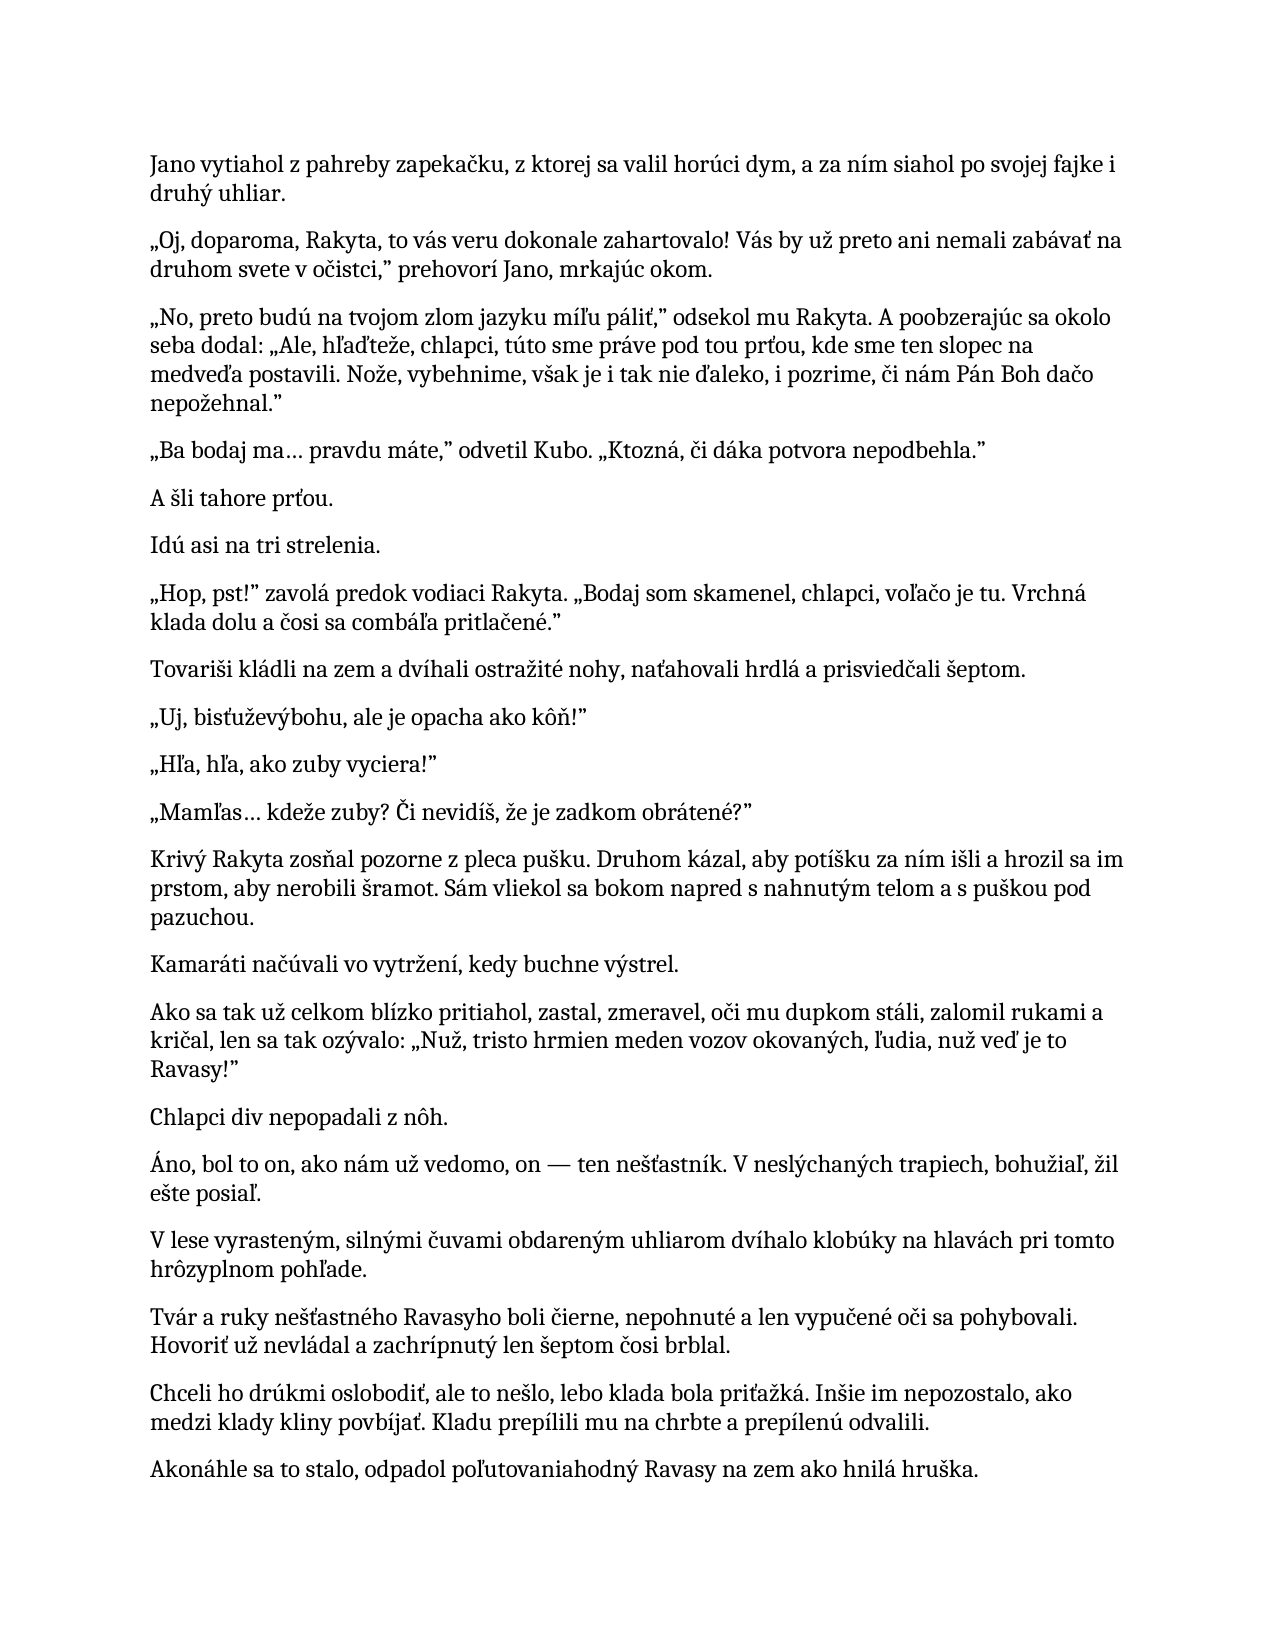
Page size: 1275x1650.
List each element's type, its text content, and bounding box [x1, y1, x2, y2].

text V lese vyrasteným, silnými čuvami obdareným uhliarom dvíhalo klobúky na hlavách pri tomto hrôzyplnom pohľade. [150, 1226, 1125, 1284]
text „Uj, bisťuževýbohu, ale je opacha ako kôň!” [150, 702, 1125, 731]
text Kamaráti načúvali vo vytržení, kedy buchne výstrel. [150, 950, 1125, 979]
text „Hľa, hľa, ako zuby vyciera!” [150, 750, 1125, 779]
text Tvár a ruky nešťastného Ravasyho boli čierne, nepohnuté a len vypučené oči sa pohybovali. Hovoriť už nevládal a zachrípnutý len šeptom čosi brblal. [150, 1302, 1125, 1360]
text A šli tahore prťou. [150, 484, 1125, 512]
text „Hop, pst!” zavolá predok vodiaci Rakyta. „Bodaj som skamenel, chlapci, voľačo je tu. Vrchná klada dolu a čosi sa combáľa pritlačené.” [150, 579, 1125, 636]
text „Ba bodaj ma… pravdu máte,” odvetil Kubo. „Ktozná, či dáka potvora nepodbehla.” [150, 436, 1125, 465]
text Akonáhle sa to stalo, odpadol poľutovaniahodný Ravasy na zem ako hnilá hruška. [150, 1455, 1125, 1484]
text Idú asi na tri strelenia. [150, 531, 1125, 560]
text Chceli ho drúkmi oslobodiť, ale to nešlo, lebo klada bola priťažká. Inšie im nepozostalo, ako medzi klady kliny povbíjať. Kladu prepílili mu na chrbte a prepílenú odvalili. [150, 1379, 1125, 1436]
text Tovariši kládli na zem a dvíhali ostražité nohy, naťahovali hrdlá a prisviedčali šeptom. [150, 655, 1125, 684]
text Ako sa tak už celkom blízko pritiahol, zastal, zmeravel, oči mu dupkom stáli, zalomil rukami a kričal, len sa tak ozývalo: „Nuž, tristo hrmien meden vozov okovaných, ľudia, nuž veď je to Ravasy!” [150, 997, 1125, 1084]
text „No, preto budú na tvojom zlom jazyku míľu páliť,” odsekol mu Rakyta. A poobzerajúc sa okolo seba dodal: „Ale, hľaďteže, chlapci, túto sme práve pod tou prťou, kde sme ten slopec na medveďa postavili. Nože, vybehnime, však je i tak nie ďaleko, i pozrime, či nám Pán Boh dačo nepožehnal.” [150, 302, 1125, 417]
text Áno, bol to on, ako nám už vedomo, on — ten nešťastník. V neslýchaných trapiech, bohužiaľ, žil ešte posiaľ. [150, 1150, 1125, 1207]
text „Mamľas… kdeže zuby? Či nevidíš, že je zadkom obrátené?” [150, 797, 1125, 826]
text Chlapci div nepopadali z nôh. [150, 1102, 1125, 1131]
text „Oj, doparoma, Rakyta, to vás veru dokonale zahartovalo! Vás by už preto ani nemali zabávať na druhom svete v očistci,” prehovorí Jano, mrkajúc okom. [150, 226, 1125, 284]
text Jano vytiahol z pahreby zapekačku, z ktorej sa valil horúci dym, a za ním siahol po svojej fajke i druhý uhliar. [150, 150, 1125, 207]
text Krivý Rakyta zosňal pozorne z pleca pušku. Druhom kázal, aby potíšku za ním išli a hrozil sa im prstom, aby nerobili šramot. Sám vliekol sa bokom napred s nahnutým telom a s puškou pod pazuchou. [150, 845, 1125, 931]
